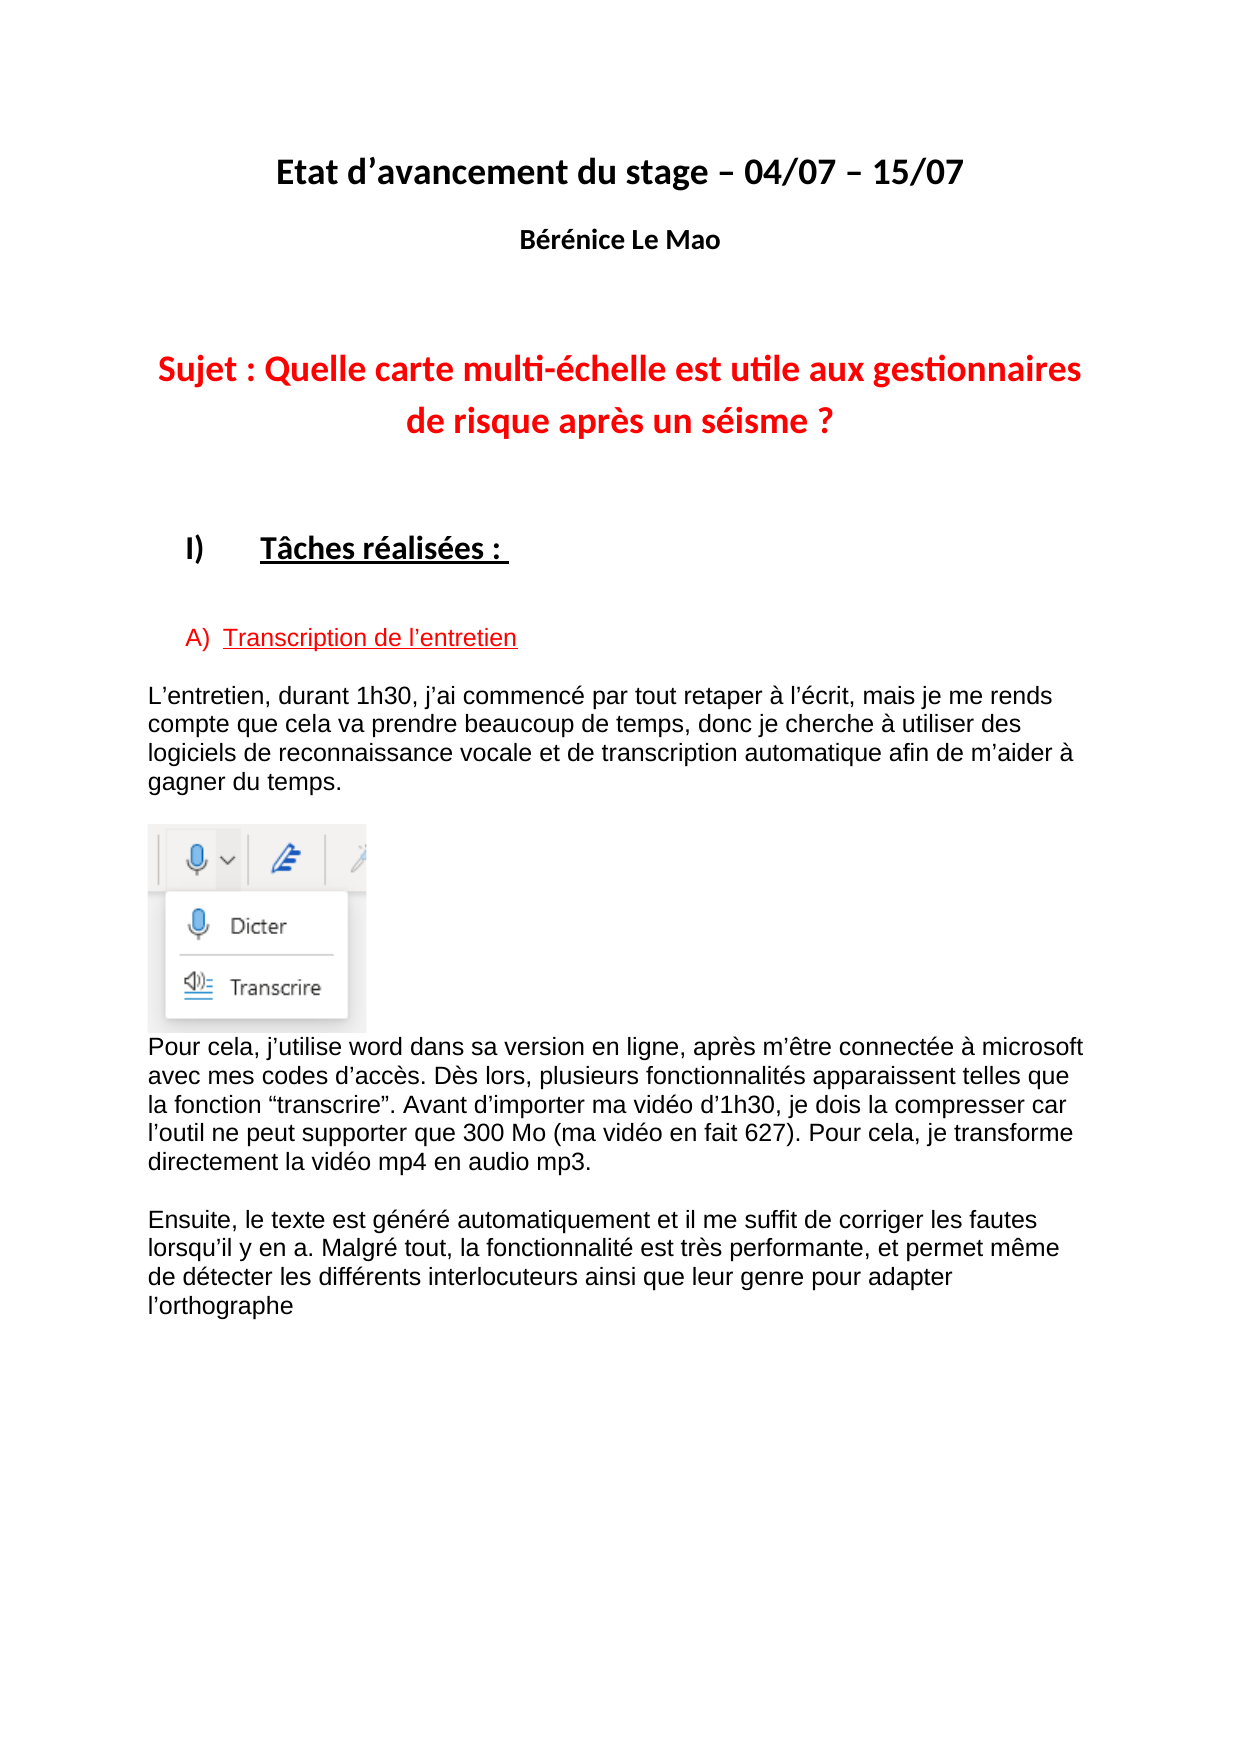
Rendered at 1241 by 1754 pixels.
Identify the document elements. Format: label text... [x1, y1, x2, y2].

text Bérénice Le Mao [148, 221, 1093, 257]
list Transcription de l’entretien [185, 623, 1093, 652]
text L’entretien, durant 1h30, j’ai commencé par tout retaper à l’écrit, mais je me rends compte que cela va prendre beaucoup de temps, donc je cherche à utiliser des logiciels de reconnaissance vocale et de transcription automatique afin de m’aider à gagner du temps. [148, 681, 1093, 796]
text Etat d’avancement du stage – 04/07 – 15/07 [148, 148, 1093, 193]
picture [147, 824, 367, 1033]
list Tâches réalisées : [185, 527, 1093, 567]
text Sujet : Quelle carte multi-échelle est utile aux gestionnaires de risque après un séisme ? [148, 345, 1093, 443]
text Ensuite, le texte est généré automatiquement et il me suffit de corriger les fautes lorsqu’il y en a. Malgré tout, la fonctionnalité est très performante, et permet même de détecter les différents interlocuteurs ainsi que leur genre pour adapter l’orthographe [148, 1205, 1093, 1320]
text Pour cela, j’utilise word dans sa version en ligne, après m’être connectée à microsoft avec mes codes d’accès. Dès lors, plusieurs fonctionnalités apparaissent telles que la fonction “transcrire”. Avant d’importer ma vidéo d’1h30, je dois la compresser car l’outil ne peut supporter que 300 Mo (ma vidéo en fait 627). Pour cela, je transforme directement la vidéo mp4 en audio mp3. [148, 1032, 1093, 1176]
